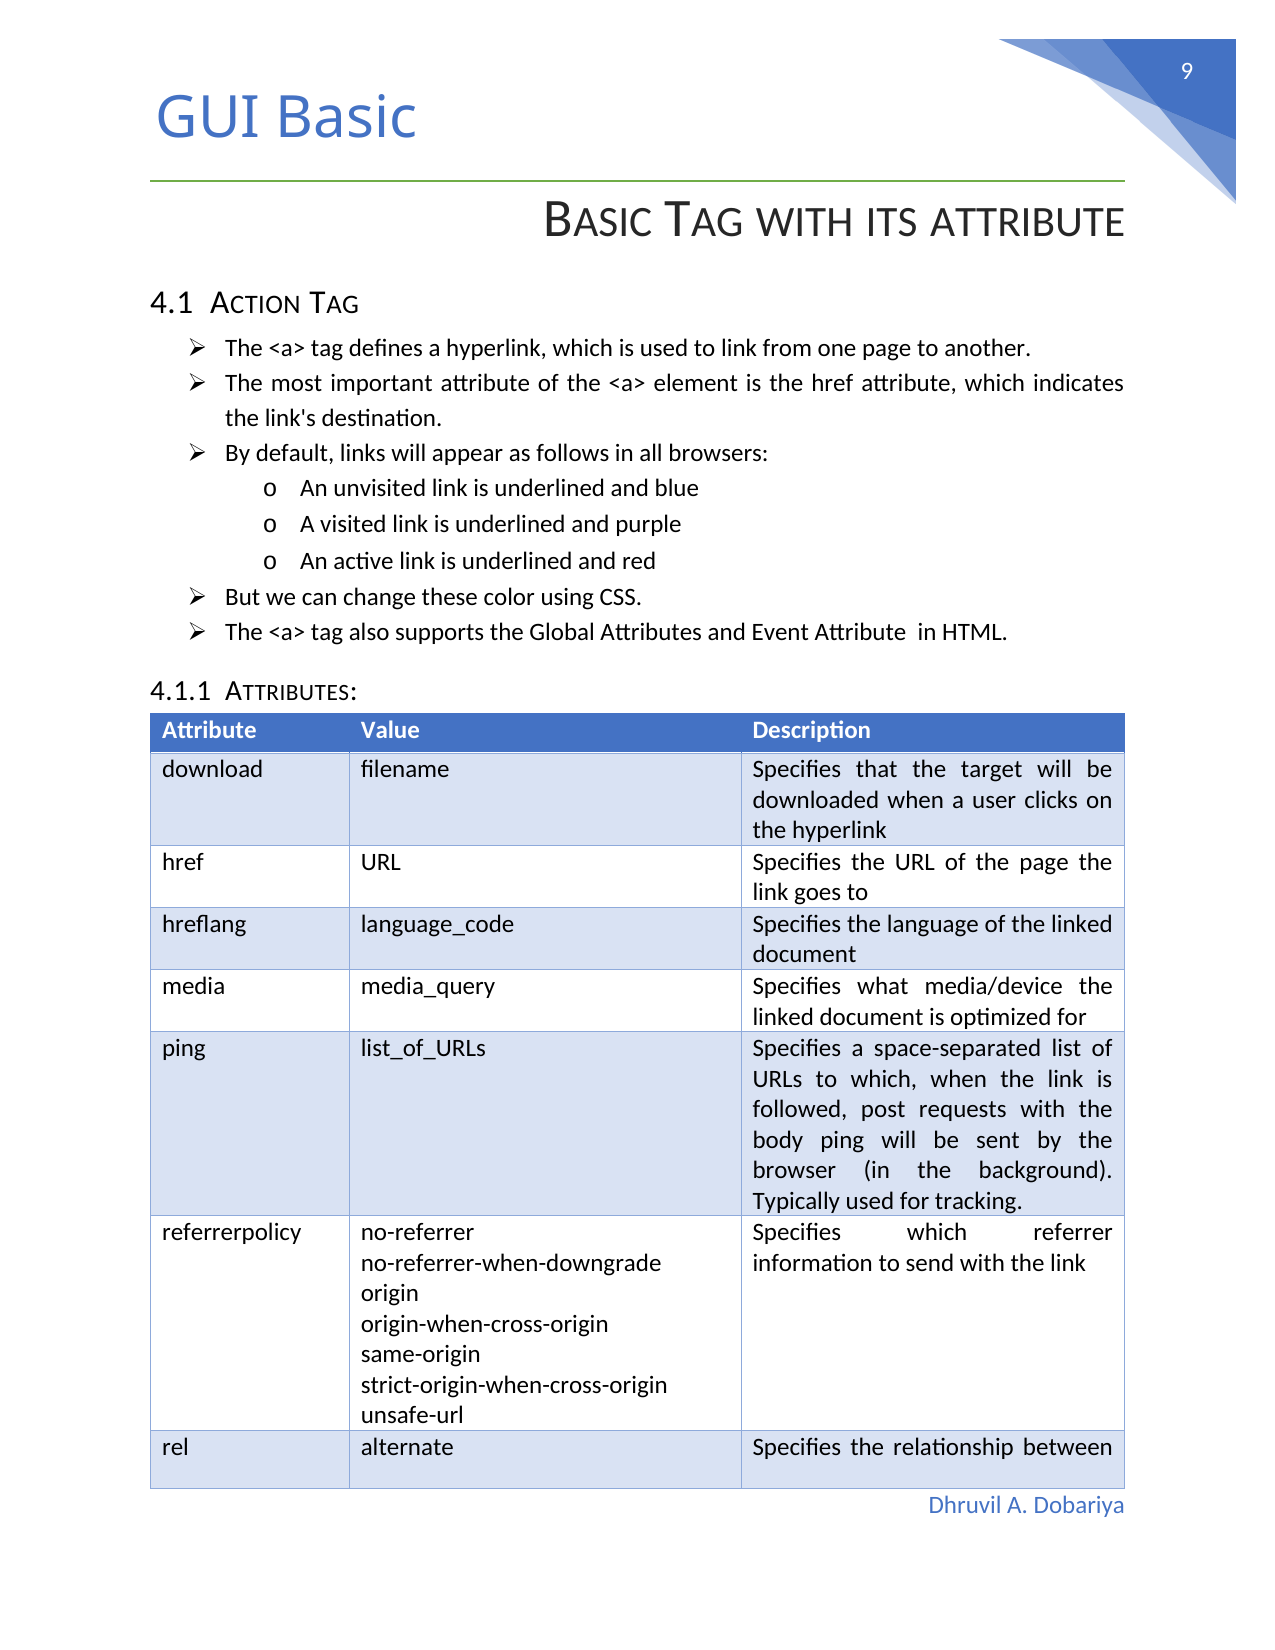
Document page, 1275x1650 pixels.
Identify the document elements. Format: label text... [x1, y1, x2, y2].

table_cell Specifies a space-separated list of URLs to which, when the link is followed, post requests with the body ping will be sent by the browser (in the background). Typically used for tracking. [742, 1032, 1124, 1215]
picture [997, 39, 1236, 205]
table_cell download [151, 754, 349, 845]
table_cell href [151, 846, 349, 907]
table_cell media [151, 970, 349, 1031]
table_cell ping [151, 1032, 349, 1215]
subtitle Attributes: [150, 672, 1125, 708]
table_cell referrerpolicy [151, 1216, 349, 1430]
list An unvisited link is underlined and blue [262, 472, 1125, 504]
table_cell filename [350, 754, 741, 845]
table_cell hreflang [151, 908, 349, 969]
table_cell language_code [350, 908, 741, 969]
table_header Attribute [151, 714, 349, 752]
list The <a> tag defines a hyperlink, which is used to link from one page to another. [187, 332, 1125, 363]
table_cell alternate author bookmark external help license next nofollow noreferrer noopener prev search tag [350, 1431, 741, 1488]
list The most important attribute of the <a> element is the href attribute, which indicates the link's destination. [187, 367, 1125, 433]
table_header Value [350, 714, 741, 752]
list The <a> tag also supports the Global Attributes and Event Attribute in HTML. [187, 616, 1125, 647]
subtitle Action Tag [150, 281, 1125, 322]
table_cell rel [151, 1431, 349, 1488]
title Basic Tag with its attribute [150, 182, 1125, 250]
table_header Description [742, 714, 1124, 752]
list By default, links will appear as follows in all browsers: [187, 437, 1125, 468]
table_cell media_query [350, 970, 741, 1031]
table_cell Specifies what media/device the linked document is optimized for [742, 970, 1124, 1031]
table_cell no-referrer no-referrer-when-downgrade origin origin-when-cross-origin same-origin strict-origin-when-cross-origin unsafe-url [350, 1216, 741, 1430]
table_cell Specifies the language of the linked document [742, 908, 1124, 969]
table_cell Specifies the URL of the page the link goes to [742, 846, 1124, 907]
table_cell Specifies that the target will be downloaded when a user clicks on the hyperlink [742, 754, 1124, 845]
table_cell Specifies which referrer information to send with the link [742, 1216, 1124, 1430]
table_cell URL [350, 846, 741, 907]
table_cell list_of_URLs [350, 1032, 741, 1215]
table_cell Specifies the relationship between the current document and the linked document [742, 1431, 1124, 1488]
list But we can change these color using CSS. [187, 581, 1125, 612]
list A visited link is underlined and purple [262, 508, 1125, 540]
list An active link is underlined and red [262, 545, 1125, 577]
